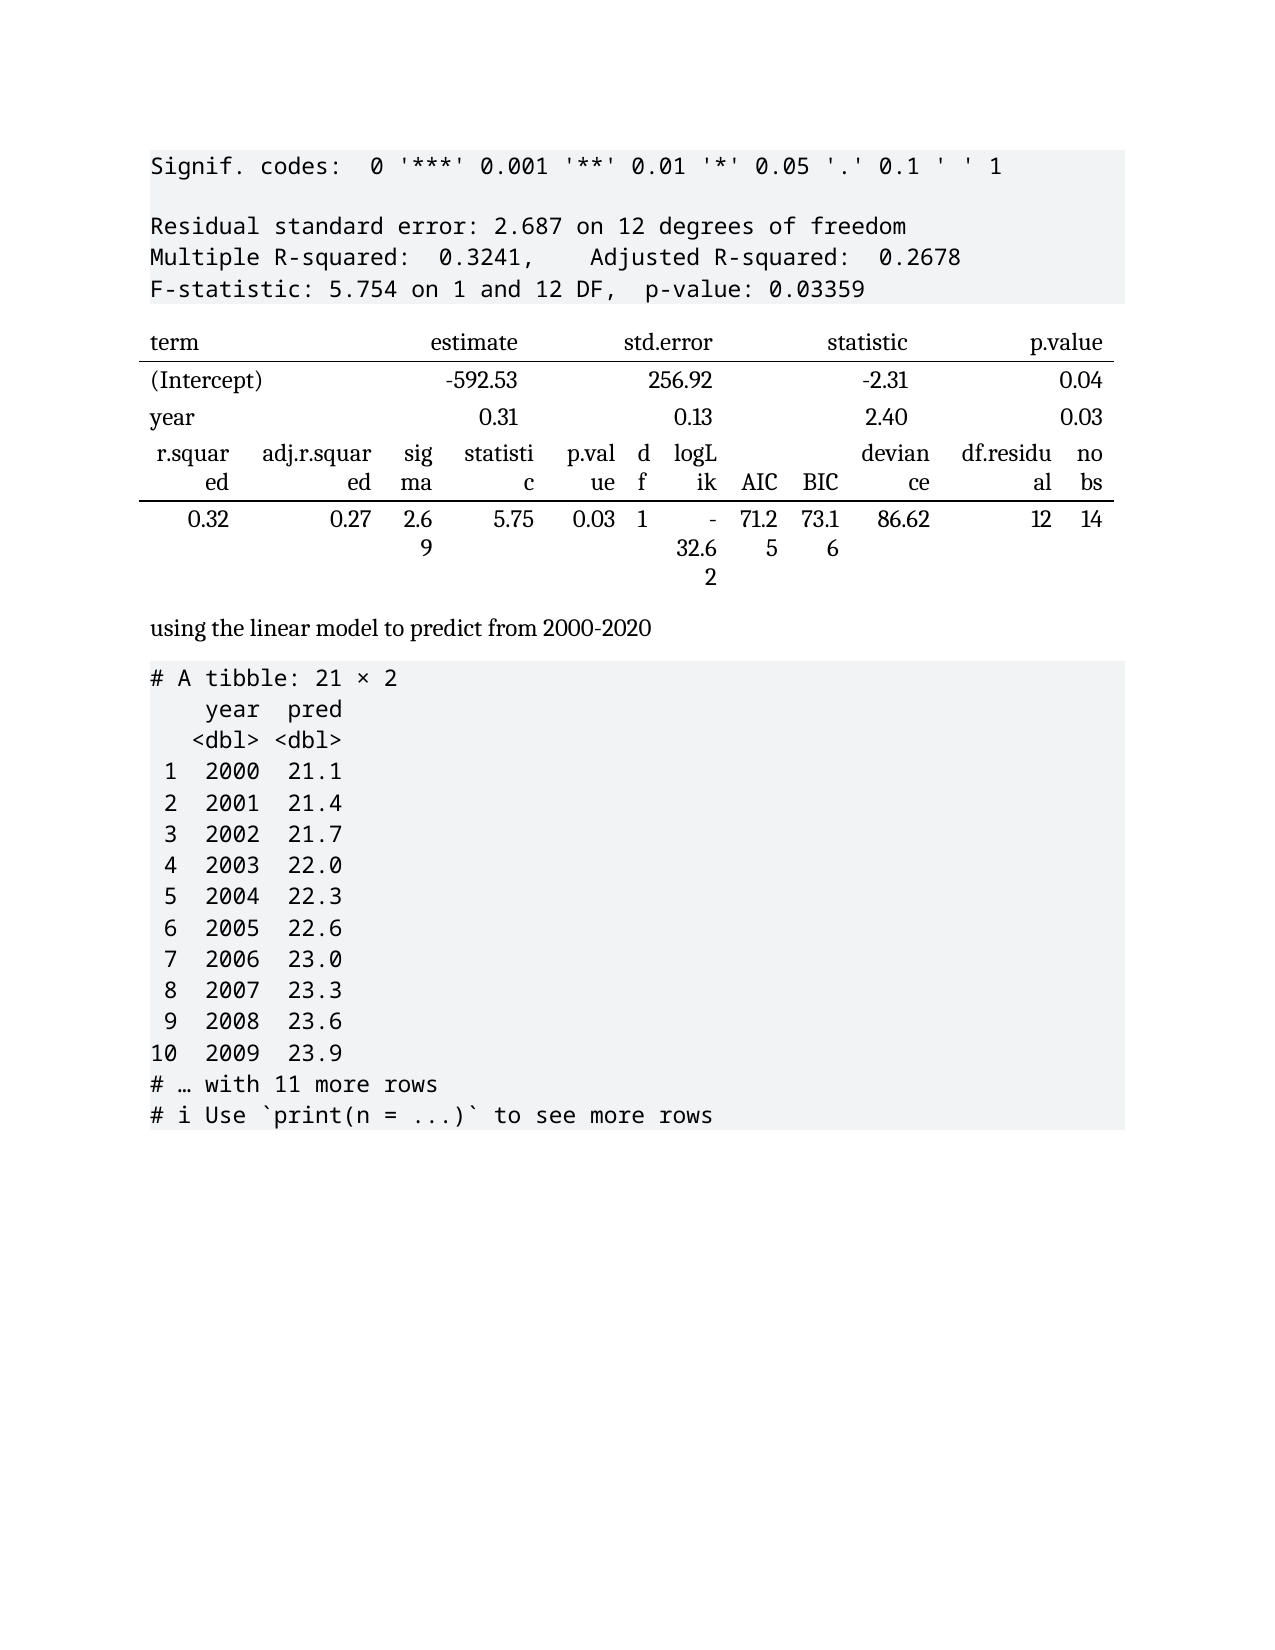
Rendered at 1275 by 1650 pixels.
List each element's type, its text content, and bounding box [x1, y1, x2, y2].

table_header df.residual [941, 435, 1063, 500]
table_cell 0.03 [919, 399, 1114, 435]
table_cell 0.03 [545, 502, 626, 595]
table_cell 5.75 [444, 502, 545, 595]
table_header adj.r.squared [240, 435, 382, 500]
table_cell 2.40 [724, 399, 919, 435]
table_cell -2.31 [724, 362, 919, 399]
table_header deviance [850, 435, 941, 500]
table_header df [626, 435, 657, 500]
table_cell 12 [941, 502, 1063, 595]
table_header term [139, 325, 334, 361]
table_cell 0.04 [919, 362, 1114, 399]
table_cell year [139, 399, 334, 435]
table_header nobs [1063, 435, 1114, 500]
table_cell 14 [1063, 502, 1114, 595]
table_cell 1 [626, 502, 657, 595]
table_cell 0.13 [529, 399, 724, 435]
table_header logLik [657, 435, 728, 500]
table_cell 0.27 [240, 502, 382, 595]
table_header std.error [529, 325, 724, 361]
table_cell 0.32 [139, 502, 240, 595]
table_cell 86.62 [850, 502, 941, 595]
table_cell -592.53 [334, 362, 529, 399]
text # A tibble: 21 × 2 year pred <dbl> <dbl> 1 2000 21.1 2 2001 21.4 3 2002 21.7 4 2003 22.0 5 2004 22.3 6 2005 22.6 7 2006 23.0 8 2007 23.3 9 2008 23.6 10 2009 23.9 # … with 11 more rows # ℹ Use `print(n = ...)` to see more rows [150, 661, 1125, 1130]
table_cell (Intercept) [139, 362, 334, 399]
table_header statistic [444, 435, 545, 500]
table_header p.value [919, 325, 1114, 361]
table_header BIC [789, 435, 850, 500]
table_header estimate [334, 325, 529, 361]
table_header statistic [724, 325, 919, 361]
table_cell 71.25 [728, 502, 789, 595]
table_cell 73.16 [789, 502, 850, 595]
table_header r.squared [139, 435, 240, 500]
table_cell 2.69 [383, 502, 443, 595]
text using the linear model to predict from 2000-2020 [150, 614, 1125, 643]
table_cell 0.31 [334, 399, 529, 435]
table_header AIC [728, 435, 789, 500]
table_header p.value [545, 435, 626, 500]
table_header sigma [383, 435, 443, 500]
table_cell -32.62 [657, 502, 728, 595]
table_cell 256.92 [529, 362, 724, 399]
